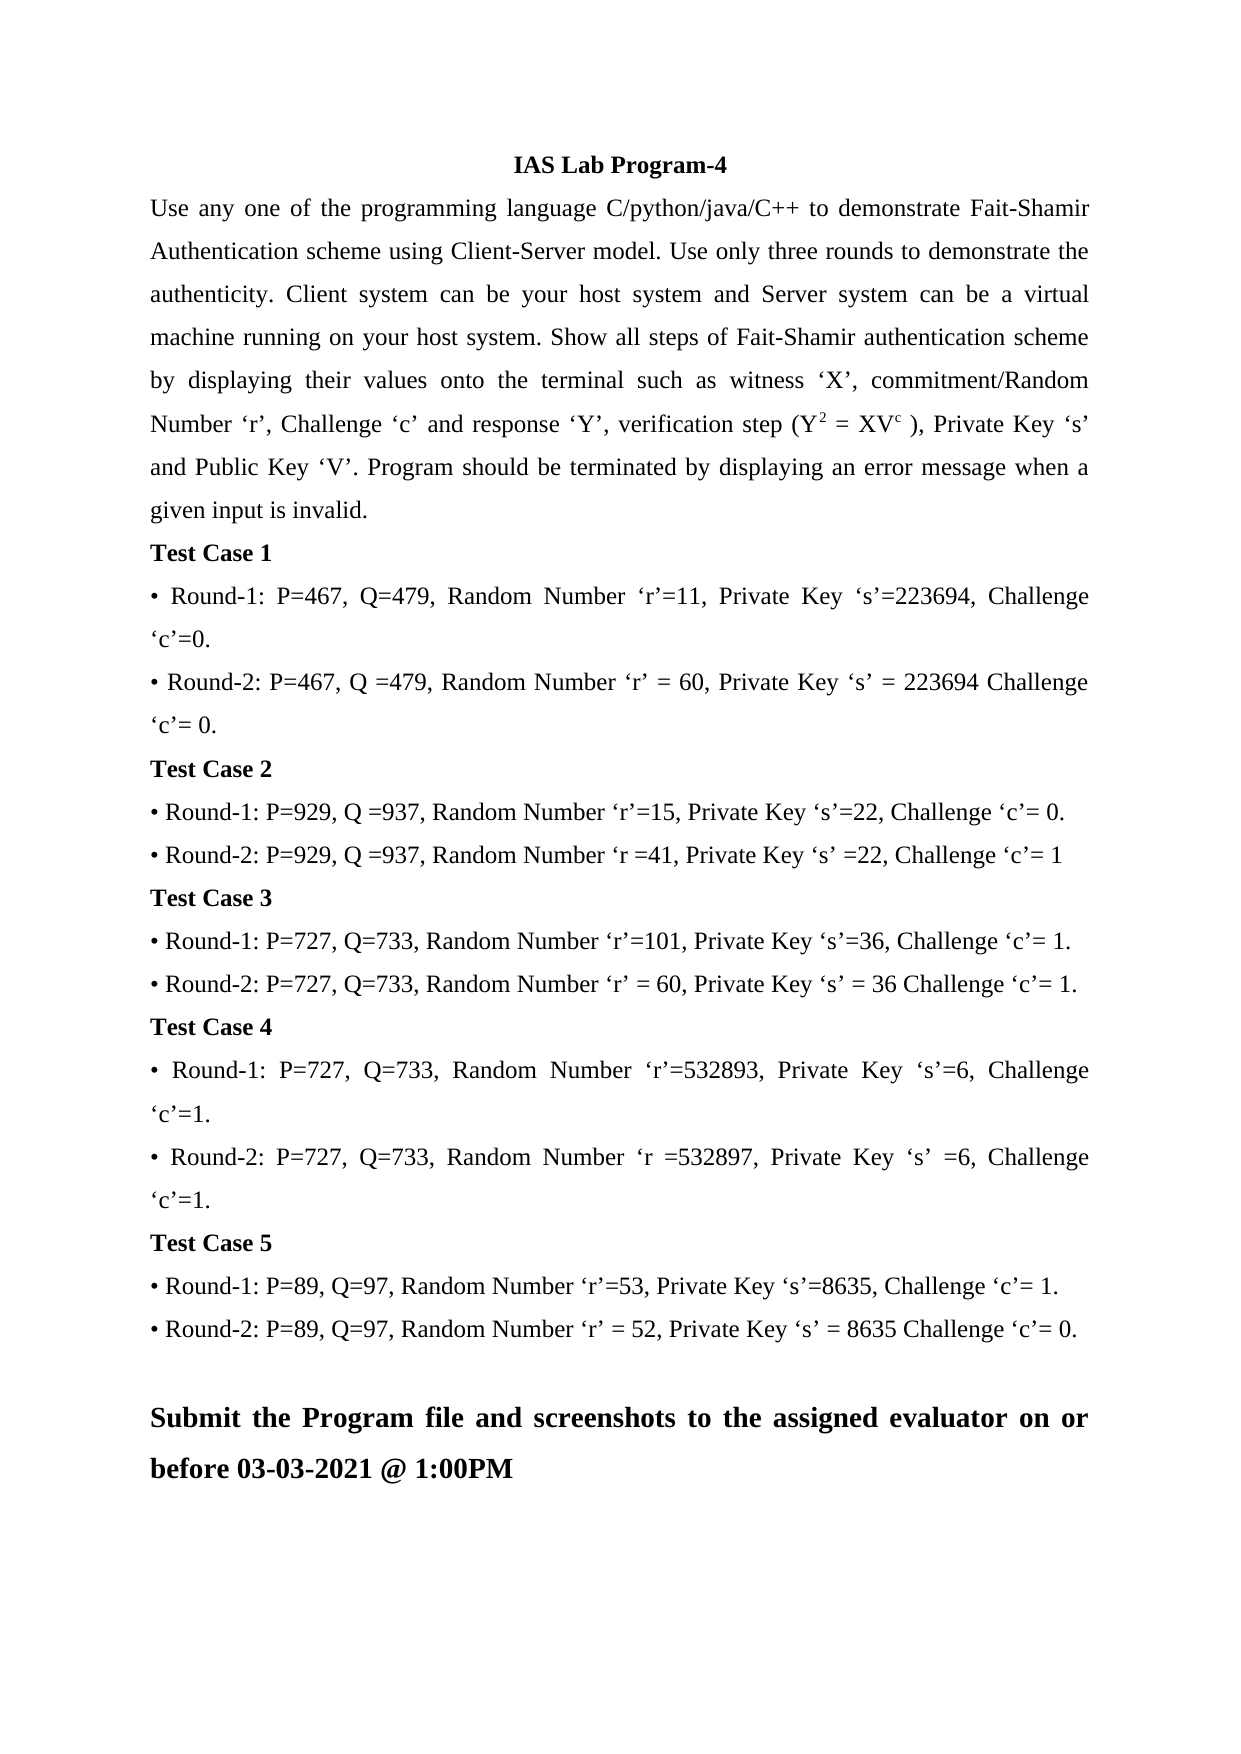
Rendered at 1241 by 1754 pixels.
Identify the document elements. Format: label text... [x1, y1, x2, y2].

text • Round-2: P=89, Q=97, Random Number ‘r’ = 52, Private Key ‘s’ = 8635 Challenge ‘c’= 0. [150, 1314, 1090, 1343]
text • Round-2: P=467, Q =479, Random Number ‘r’ = 60, Private Key ‘s’ = 223694 Challenge ‘c’= 0. [150, 667, 1090, 739]
text • Round-1: P=929, Q =937, Random Number ‘r’=15, Private Key ‘s’=22, Challenge ‘c’= 0. [150, 797, 1090, 826]
text • Round-2: P=929, Q =937, Random Number ‘r =41, Private Key ‘s’ =22, Challenge ‘c’= 1 [150, 840, 1090, 869]
text Test Case 2 [150, 754, 1090, 782]
text Test Case 4 [150, 1012, 1090, 1041]
text • Round-2: P=727, Q=733, Random Number ‘r’ = 60, Private Key ‘s’ = 36 Challenge ‘c’= 1. [150, 969, 1090, 998]
text Test Case 1 [150, 538, 1090, 567]
text • Round-1: P=467, Q=479, Random Number ‘r’=11, Private Key ‘s’=223694, Challenge ‘c’=0. [150, 581, 1090, 653]
text Use any one of the programming language C/python/java/C++ to demonstrate Fait-Shamir Authentication scheme using Client-Server model. Use only three rounds to demonstrate the authenticity. Client system can be your host system and Server system can be a virtual machine running on your host system. Show all steps of Fait-Shamir authentication scheme by displaying their values onto the terminal such as witness ‘X’, commitment/Random Number ‘r’, Challenge ‘c’ and response ‘Y’, verification step (Y2 = XVc ), Private Key ‘s’ and Public Key ‘V’. Program should be terminated by displaying an error message when a given input is invalid. [150, 193, 1090, 524]
text Test Case 5 [150, 1228, 1090, 1257]
text Submit the Program file and screenshots to the assigned evaluator on or before 03-03-2021 @ 1:00PM [150, 1401, 1090, 1484]
text • Round-2: P=727, Q=733, Random Number ‘r =532897, Private Key ‘s’ =6, Challenge ‘c’=1. [150, 1142, 1090, 1214]
text • Round-1: P=89, Q=97, Random Number ‘r’=53, Private Key ‘s’=8635, Challenge ‘c’= 1. [150, 1271, 1090, 1300]
text Test Case 3 [150, 883, 1090, 912]
text • Round-1: P=727, Q=733, Random Number ‘r’=101, Private Key ‘s’=36, Challenge ‘c’= 1. [150, 926, 1090, 955]
text IAS Lab Program-4 [150, 150, 1090, 179]
text • Round-1: P=727, Q=733, Random Number ‘r’=532893, Private Key ‘s’=6, Challenge ‘c’=1. [150, 1056, 1090, 1127]
